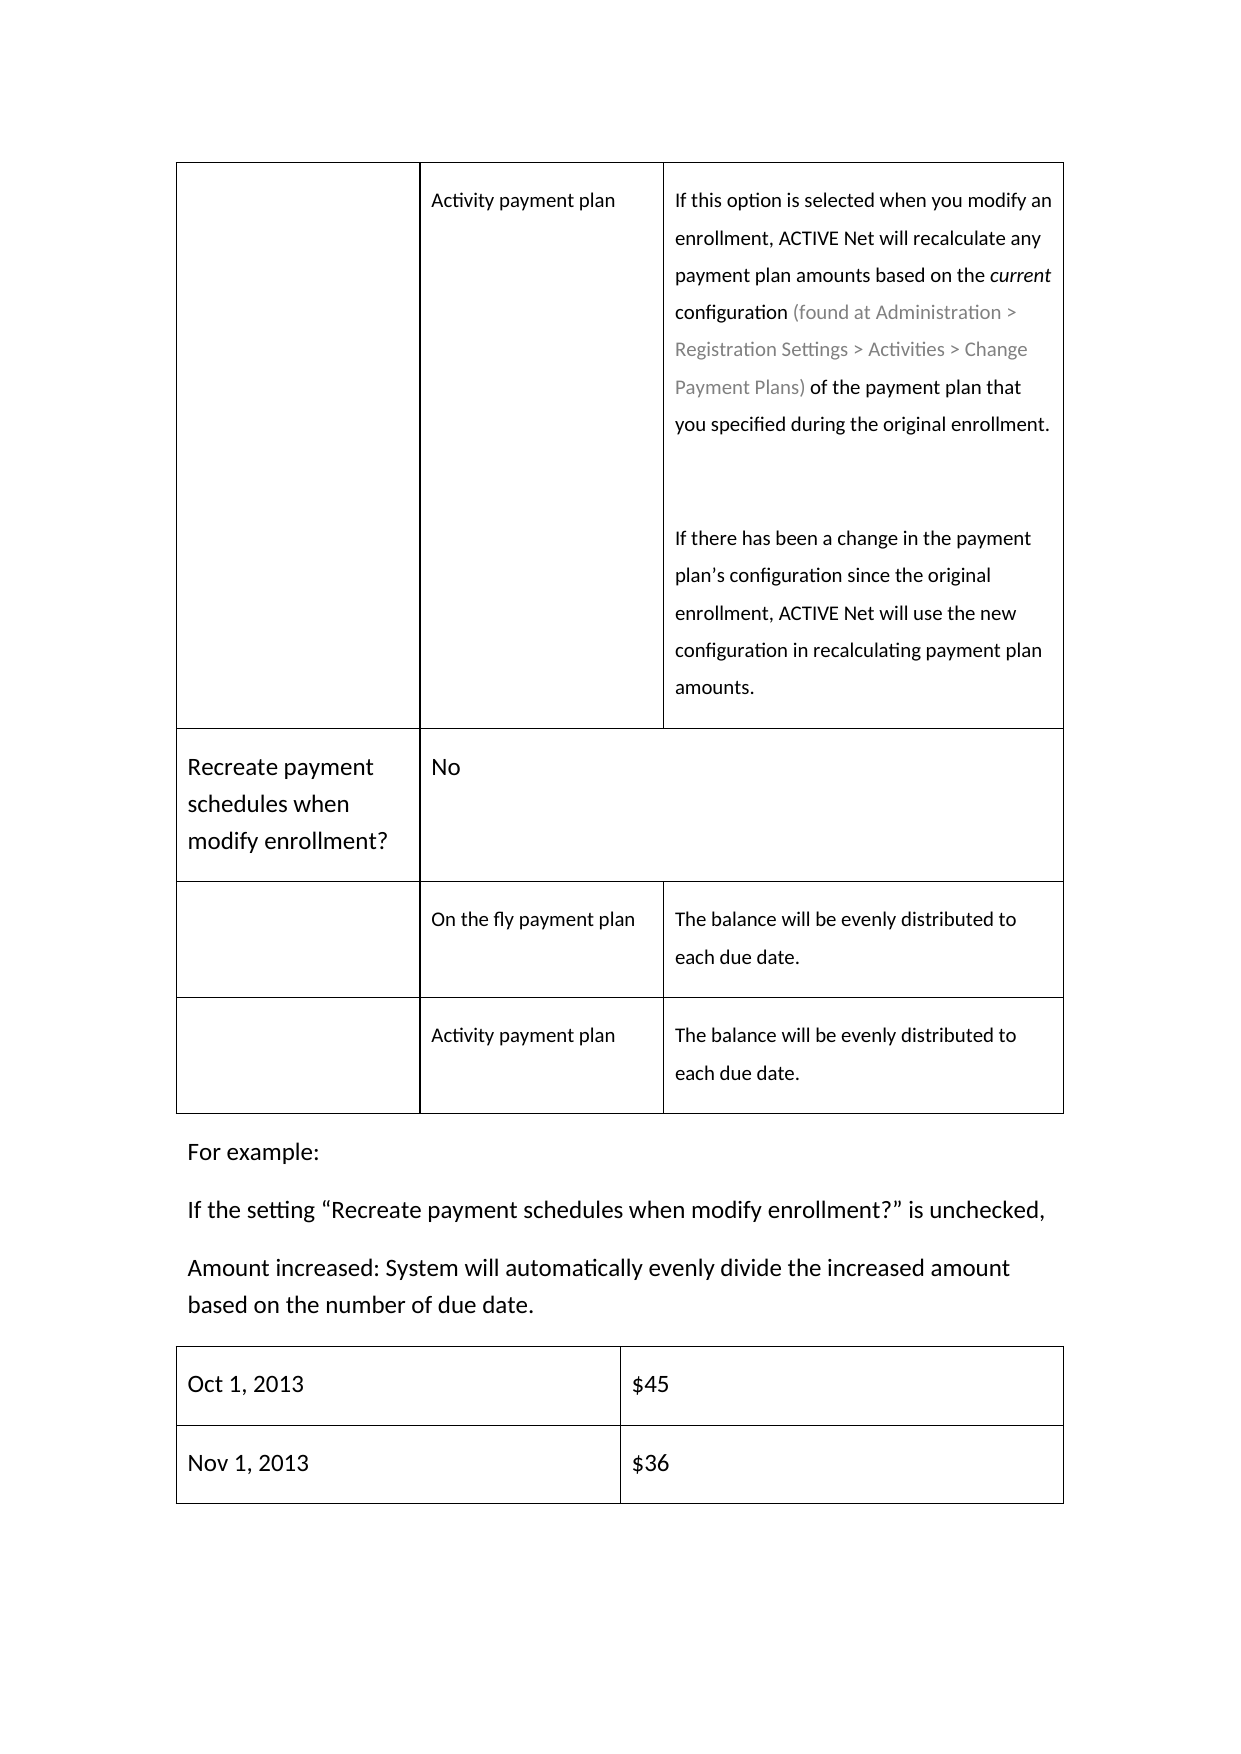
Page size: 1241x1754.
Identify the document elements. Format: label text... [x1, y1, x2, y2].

table_cell On the fly payment plan [421, 882, 663, 997]
table_cell Activity payment plan [421, 163, 663, 728]
table_header Oct 1, 2013 [177, 1347, 620, 1424]
text If the setting “Recreate payment schedules when modify enrollment?” is unchecked, [187, 1193, 1053, 1225]
table_cell Nov 1, 2013 [177, 1426, 620, 1503]
table_header $45 [621, 1347, 1063, 1424]
table_cell Activity payment plan [421, 998, 663, 1113]
table_cell The balance will be evenly distributed to each due date. [664, 998, 1063, 1113]
table_cell [177, 882, 419, 997]
table_cell $36 [621, 1426, 1063, 1503]
table_cell The balance will be evenly distributed to each due date. [664, 882, 1063, 997]
table_cell [177, 998, 419, 1113]
text For example: [187, 1135, 1053, 1168]
text Amount increased: System will automatically evenly divide the increased amount based on the number of due date. [187, 1251, 1053, 1321]
table_cell If this option is selected when you modify an enrollment, ACTIVE Net will recalculate any payment plan amounts based on the current configuration (found at Administration > Registration Settings > Activities > Change Payment Plans) of the payment plan that you specified during the original enrollment. If there has been a change in the payment plan’s configuration since the original enrollment, ACTIVE Net will use the new configuration in recalculating payment plan amounts. [664, 163, 1063, 728]
table_cell Recreate payment schedules when modify enrollment? [177, 729, 419, 881]
table_cell No [421, 729, 1063, 881]
table_cell [177, 163, 419, 728]
